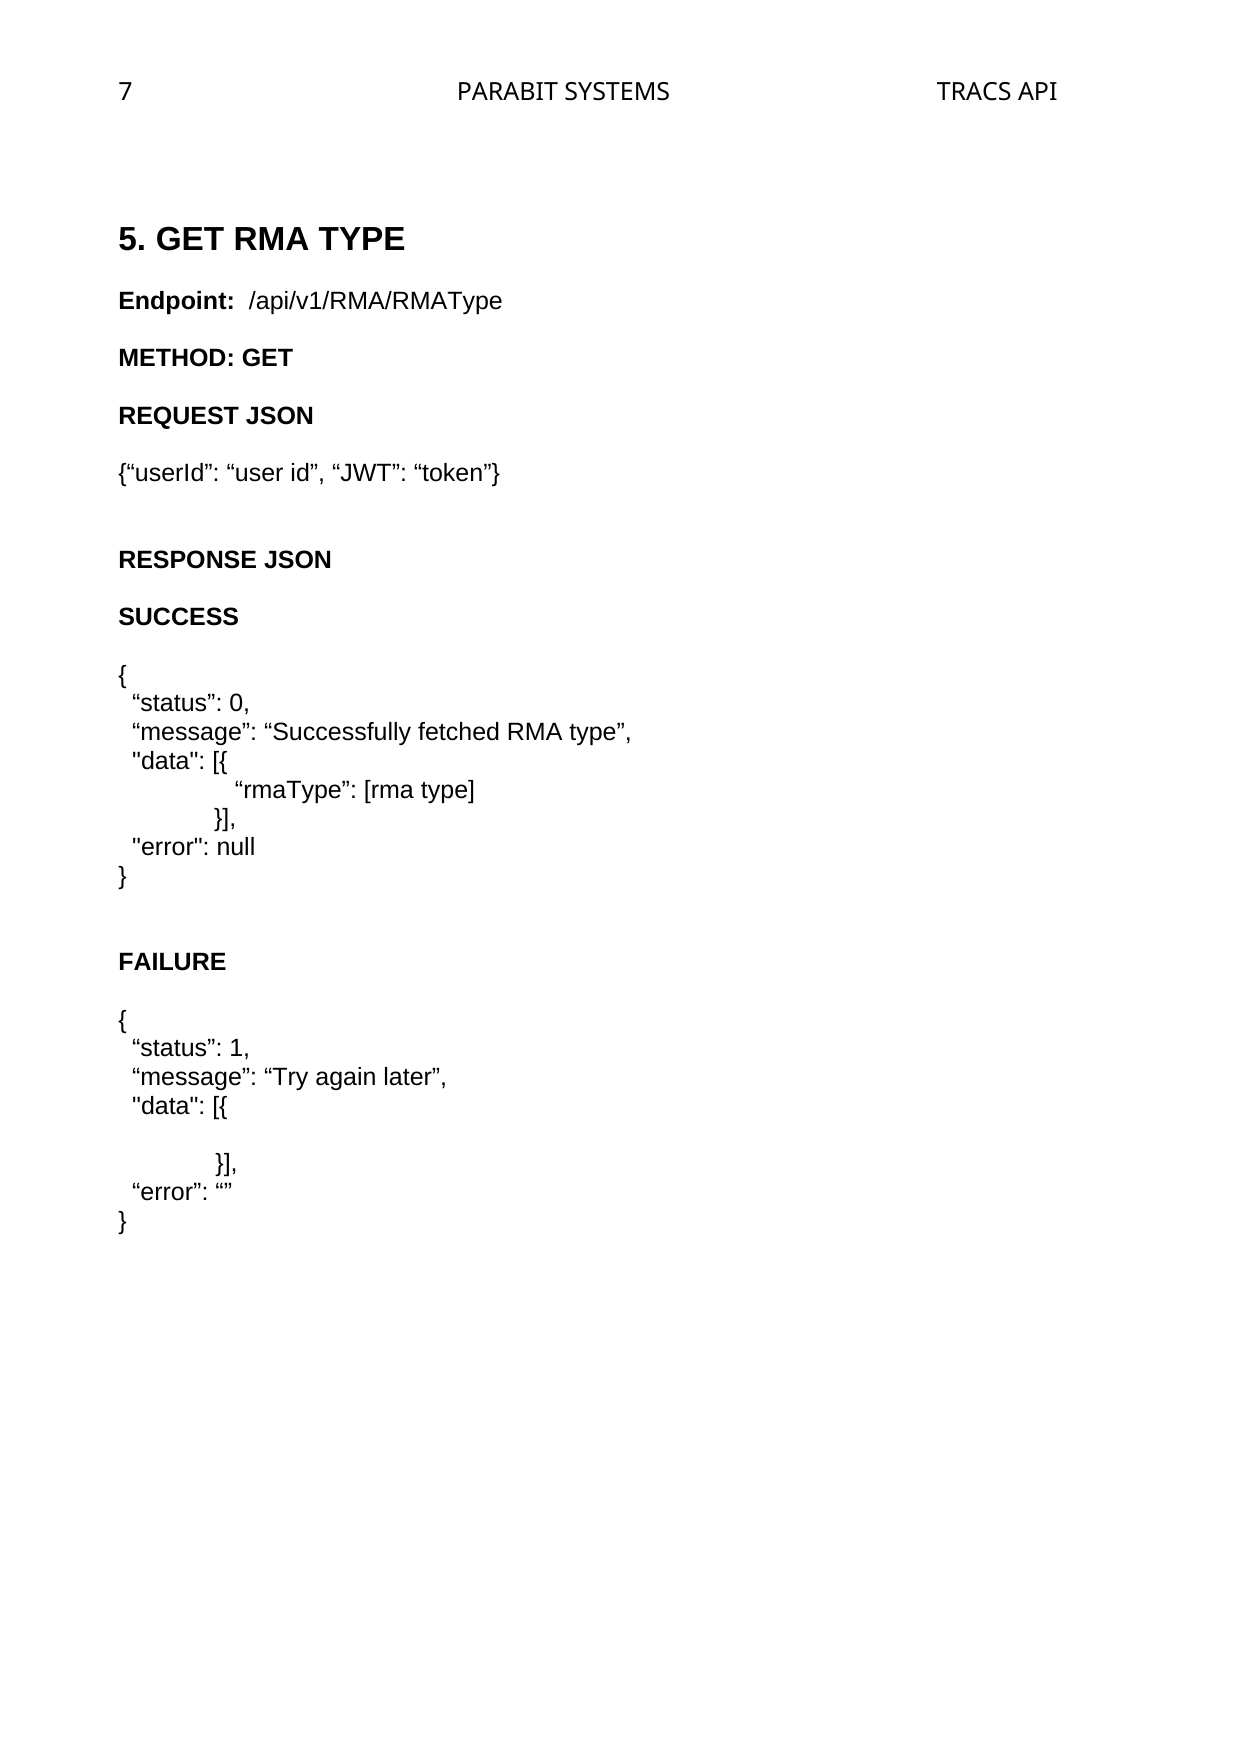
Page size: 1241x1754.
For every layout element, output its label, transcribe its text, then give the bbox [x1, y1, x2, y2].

text “message”: “Try again later”, [118, 1062, 1122, 1091]
list GET RMA TYPE [118, 219, 1122, 257]
text "error": null [118, 832, 1122, 861]
text “message”: “Successfully fetched RMA type”, [118, 717, 1122, 746]
text { [118, 1005, 1122, 1033]
text {“userId”: “user id”, “JWT”: “token”} [118, 458, 1122, 487]
text “status”: 1, [118, 1033, 1122, 1062]
text “rmaType”: [rma type] [118, 775, 1122, 803]
text “error”: “” [118, 1177, 1122, 1206]
text "data": [{ [118, 1091, 1122, 1120]
text METHOD: GET [118, 343, 1122, 372]
text } [118, 1206, 1122, 1235]
text SUCCESS [118, 602, 1122, 631]
text Endpoint: /api/v1/RMA/RMAType [118, 286, 1122, 315]
text REQUEST JSON [118, 401, 1122, 430]
text "data": [{ [118, 746, 1122, 775]
text “status”: 0, [118, 688, 1122, 717]
text }], [118, 1148, 1122, 1177]
text }], [118, 803, 1122, 832]
text } [118, 861, 1122, 890]
text { [118, 660, 1122, 688]
text FAILURE [118, 947, 1122, 976]
text RESPONSE JSON [118, 545, 1122, 573]
